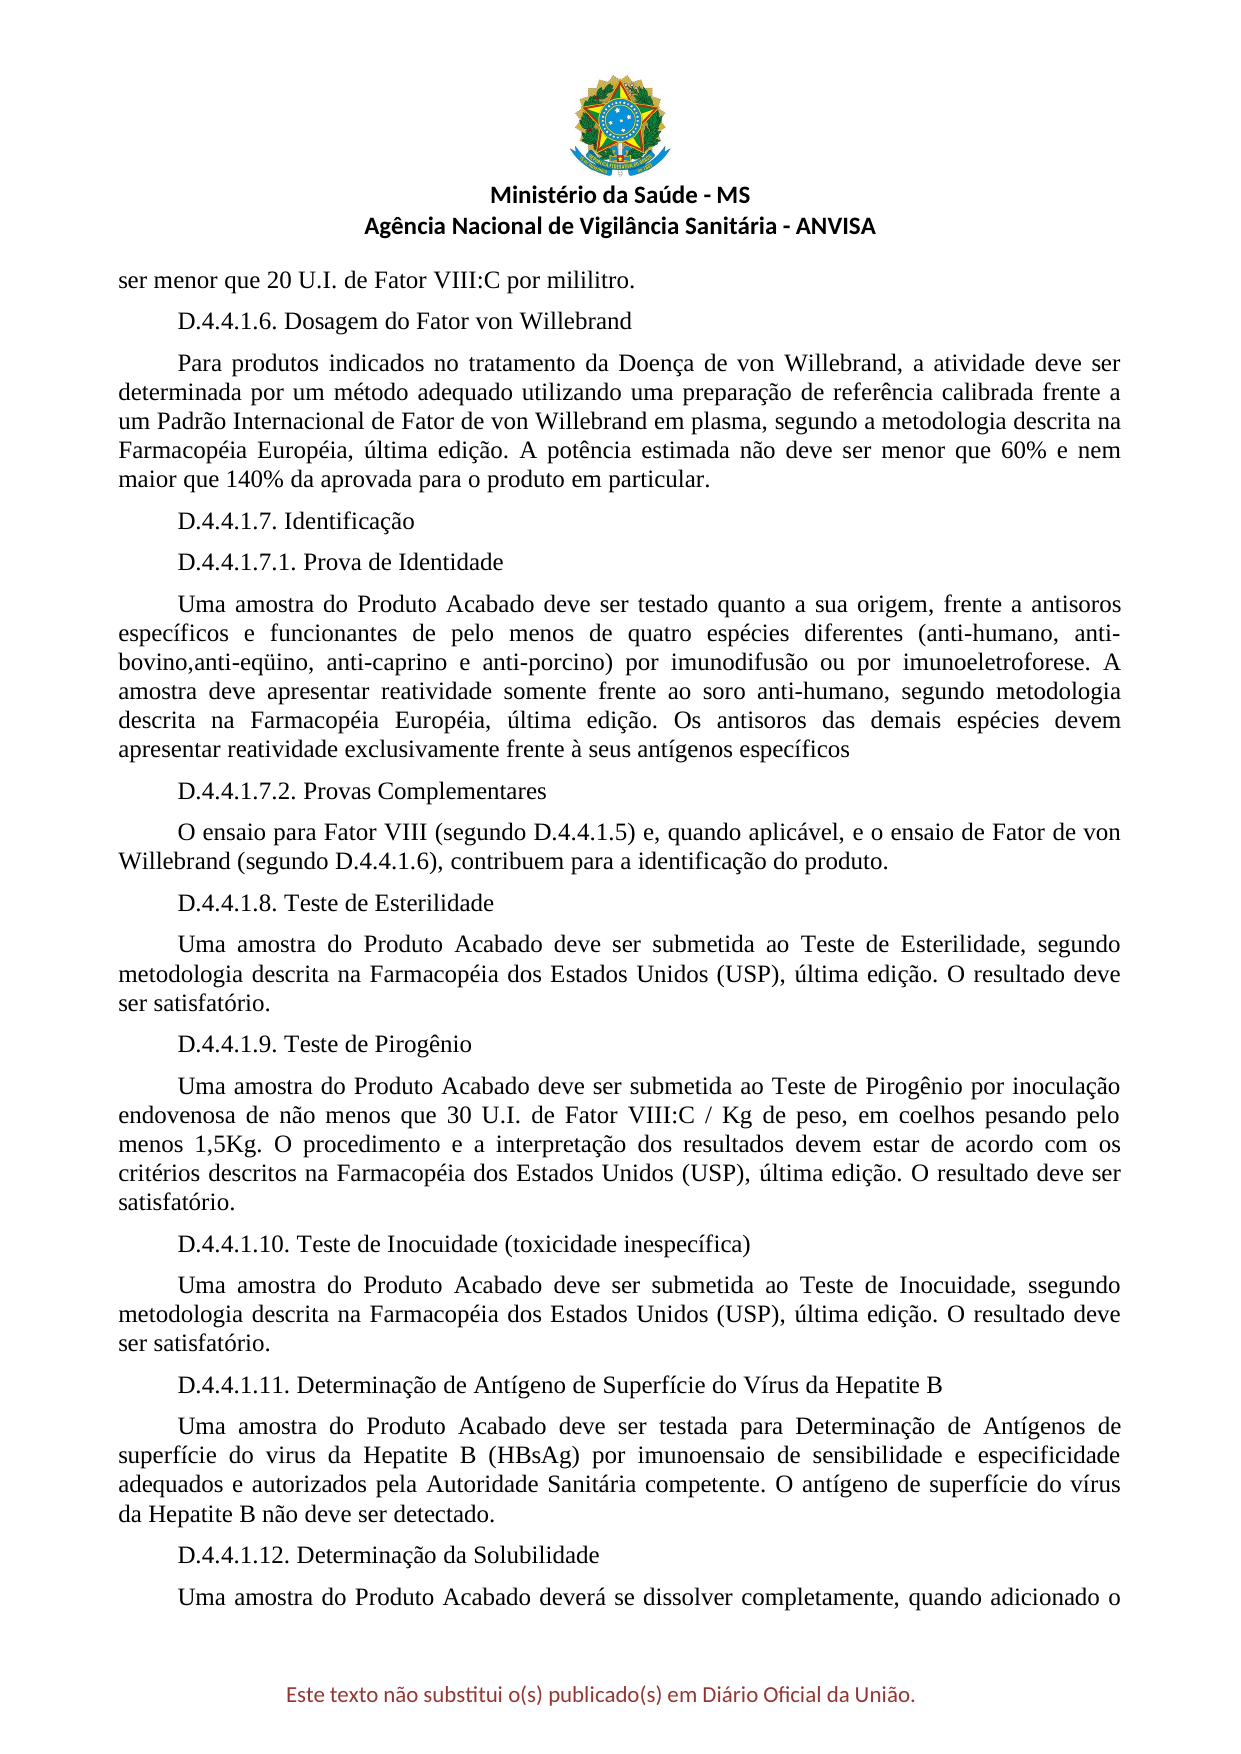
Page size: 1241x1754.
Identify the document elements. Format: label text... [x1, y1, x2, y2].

text O ensaio para Fator VIII (segundo D.4.4.1.5) e, quando aplicável, e o ensaio de Fator de von Willebrand (segundo D.4.4.1.6), contribuem para a identificação do produto. [118, 817, 1122, 875]
text Para produtos indicados no tratamento da Doença de von Willebrand, a atividade deve ser determinada por um método adequado utilizando uma preparação de referência calibrada frente a um Padrão Internacional de Fator de von Willebrand em plasma, segundo a metodologia descrita na Farmacopéia Européia, última edição. A potência estimada não deve ser menor que 60% e nem maior que 140% da aprovada para o produto em particular. [118, 348, 1122, 493]
text Uma amostra do Produto Acabado deve ser testada para Determinação de Antígenos de superfície do virus da Hepatite B (HBsAg) por imunoensaio de sensibilidade e especificidade adequados e autorizados pela Autoridade Sanitária competente. O antígeno de superfície do vírus da Hepatite B não deve ser detectado. [118, 1411, 1122, 1527]
text D.4.4.1.7.2. Provas Complementares [118, 776, 1122, 805]
text D.4.4.1.7. Identificação [118, 506, 1122, 535]
text Uma amostra do Produto Acabado deve ser submetida ao Teste de Inocuidade, ssegundo metodologia descrita na Farmacopéia dos Estados Unidos (USP), última edição. O resultado deve ser satisfatório. [118, 1270, 1122, 1357]
text D.4.4.1.8. Teste de Esterilidade [118, 888, 1122, 917]
text D.4.4.1.9. Teste de Pirogênio [118, 1029, 1122, 1058]
text Uma amostra do Produto Acabado deve ser submetida ao Teste de Esterilidade, segundo metodologia descrita na Farmacopéia dos Estados Unidos (USP), última edição. O resultado deve ser satisfatório. [118, 929, 1122, 1017]
text A potência da preparação, reconstituída de acordo com as indicações do produtor, não deve ser menor que 20 U.I. de Fator VIII:C por mililitro. [118, 265, 1122, 294]
picture [566, 72, 674, 179]
text D.4.4.1.11. Determinação de Antígeno de Superfície do Vírus da Hepatite B [118, 1370, 1122, 1399]
text D.4.4.1.7.1. Prova de Identidade [118, 547, 1122, 576]
text D.4.4.1.6. Dosagem do Fator von Willebrand [118, 306, 1122, 335]
text D.4.4.1.12. Determinação da Solubilidade [118, 1540, 1122, 1569]
text Uma amostra do Produto Acabado deve ser testado quanto a sua origem, frente a antisoros específicos e funcionantes de pelo menos de quatro espécies diferentes (anti-humano, anti-bovino,anti-eqüino, anti-caprino e anti-porcino) por imunodifusão ou por imunoeletroforese. A amostra deve apresentar reatividade somente frente ao soro anti-humano, segundo metodologia descrita na Farmacopéia Européia, última edição. Os antisoros das demais espécies devem apresentar reatividade exclusivamente frente à seus antígenos específicos [118, 589, 1122, 763]
text D.4.4.1.10. Teste de Inocuidade (toxicidade inespecífica) [118, 1228, 1122, 1257]
text Uma amostra do Produto Acabado deve ser submetida ao Teste de Pirogênio por inoculação endovenosa de não menos que 30 U.I. de Fator VIII:C / Kg de peso, em coelhos pesando pelo menos 1,5Kg. O procedimento e a interpretação dos resultados devem estar de acordo com os critérios descritos na Farmacopéia dos Estados Unidos (USP), última edição. O resultado deve ser satisfatório. [118, 1071, 1122, 1216]
